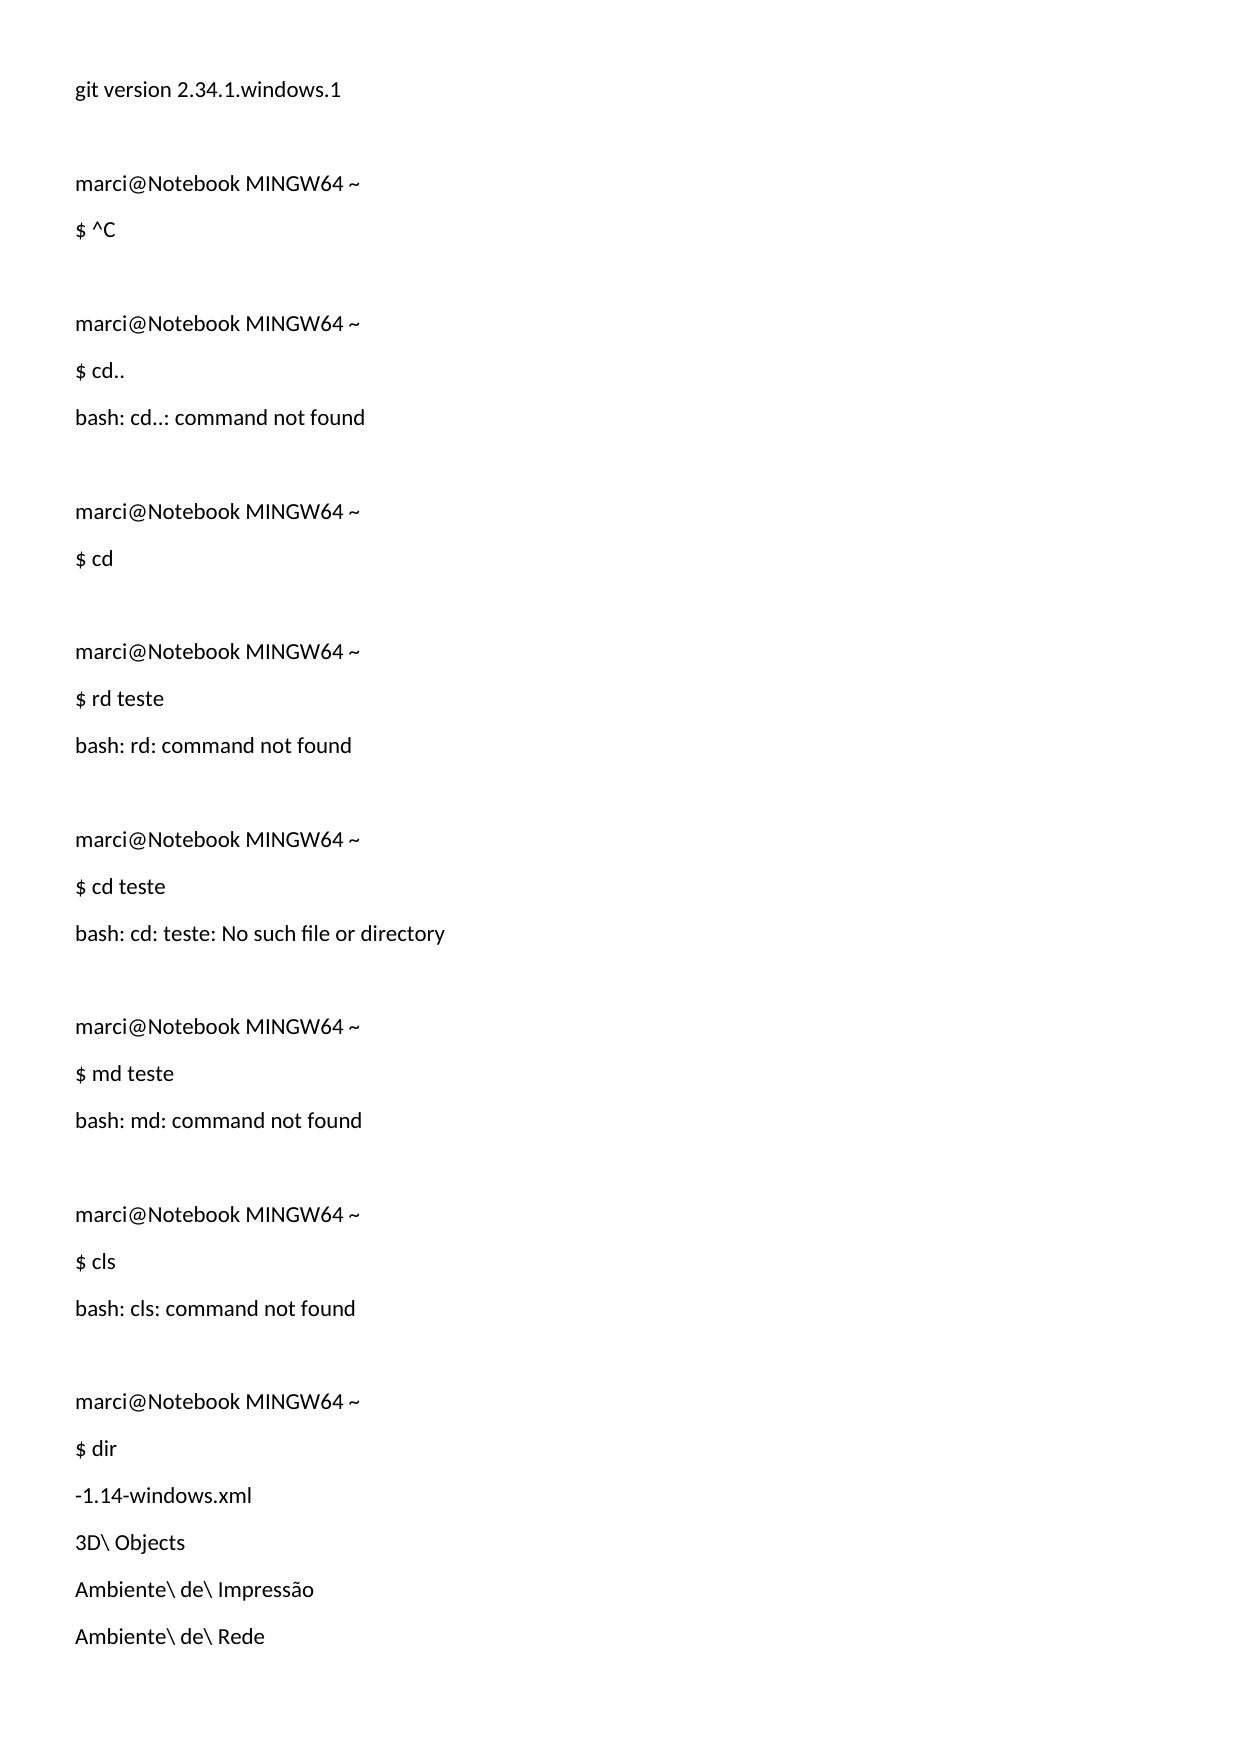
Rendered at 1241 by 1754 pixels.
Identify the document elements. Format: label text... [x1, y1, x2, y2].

text bash: cd..: command not found [75, 403, 1165, 431]
text bash: cls: command not found [75, 1294, 1165, 1322]
text Ambiente\ de\ Impressão [75, 1575, 1165, 1603]
text 3D\ Objects [75, 1528, 1165, 1556]
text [75, 169, 1165, 197]
text marci@Notebook MINGW64 ~ [75, 637, 1165, 666]
text marci@Notebook MINGW64 ~ [75, 825, 1165, 853]
text marci@Notebook MINGW64 ~ [75, 309, 1165, 337]
text $ dir [75, 1434, 1165, 1462]
text bash: cd: teste: No such file or directory [75, 919, 1165, 947]
text $ cd.. [75, 356, 1165, 384]
text $ md teste [75, 1059, 1165, 1087]
text $ rd teste [75, 684, 1165, 712]
text marci@Notebook MINGW64 ~ [75, 1200, 1165, 1228]
text $ cd [75, 544, 1165, 572]
text marci@Notebook MINGW64 ~ [75, 1387, 1165, 1416]
text $ cd teste [75, 872, 1165, 900]
text marci@Notebook MINGW64 ~ [75, 1012, 1165, 1041]
text git version 2.34.1.windows.1 [75, 75, 1165, 103]
text bash: rd: command not found [75, 731, 1165, 759]
text marci@Notebook MINGW64 ~ [75, 497, 1165, 525]
text $ ^C [75, 216, 1165, 244]
text -1.14-windows.xml [75, 1481, 1165, 1509]
text bash: md: command not found [75, 1106, 1165, 1134]
text Ambiente\ de\ Rede [75, 1622, 1165, 1650]
text $ cls [75, 1247, 1165, 1275]
